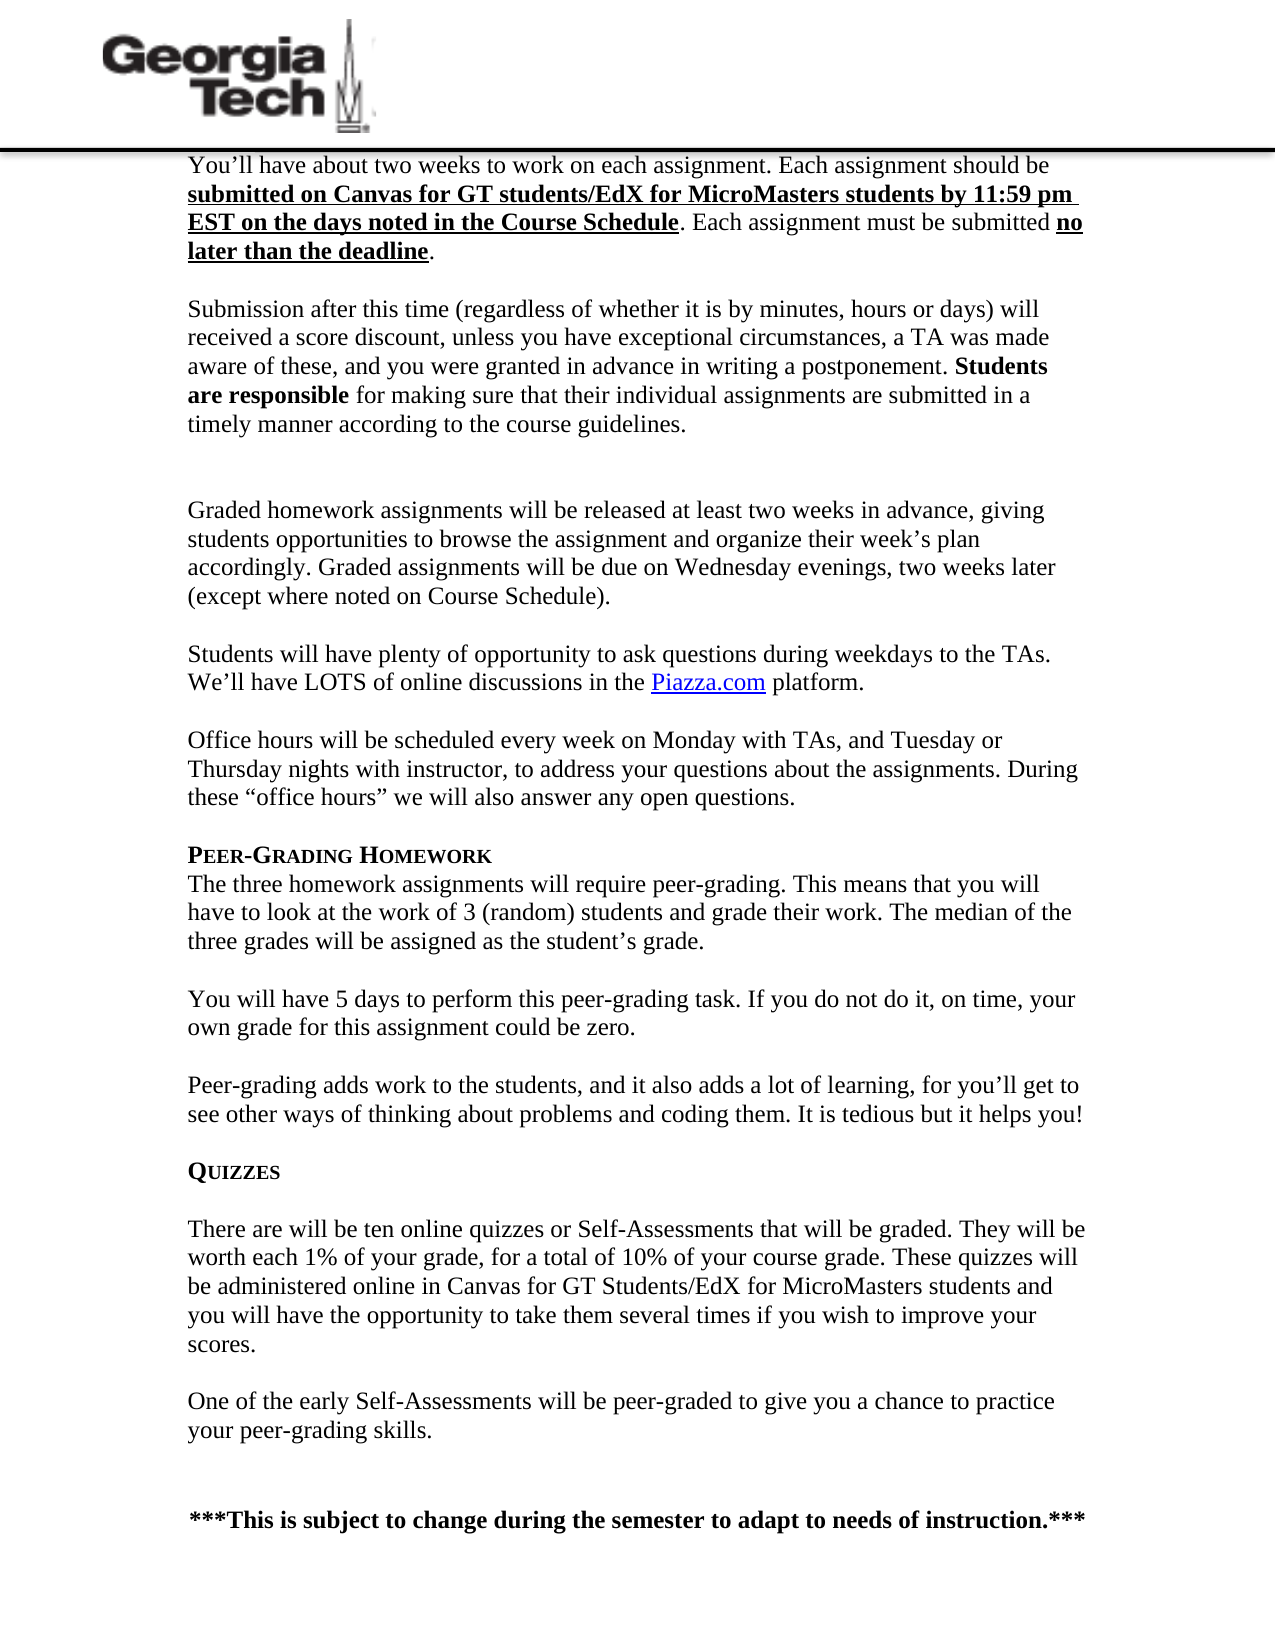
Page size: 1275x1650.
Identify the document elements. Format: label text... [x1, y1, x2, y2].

text The three homework assignments will require peer-grading. This means that you will have to look at the work of 3 (random) students and grade their work. The median of the three grades will be assigned as the student’s grade. [187, 869, 1087, 955]
picture [102, 19, 377, 133]
text Peer-Grading Homework [187, 840, 1087, 869]
text Submission after this time (regardless of whether it is by minutes, hours or days) will received a score discount, unless you have exceptional circumstances, a TA was made aware of these, and you were granted in advance in writing a postponement. Students are responsible for making sure that their individual assignments are submitted in a timely manner according to the course guidelines. [187, 294, 1087, 437]
text Students will have plenty of opportunity to ask questions during weekdays to the TAs. We’ll have LOTS of online discussions in the Piazza.com platform. [187, 639, 1087, 696]
text Graded homework assignments will be released at least two weeks in advance, giving students opportunities to browse the assignment and organize their week’s plan accordingly. Graded assignments will be due on Wednesday evenings, two weeks later (except where noted on Course Schedule). [187, 495, 1087, 610]
text You’ll have about two weeks to work on each assignment. Each assignment should be submitted on Canvas for GT students/EdX for MicroMasters students by 11:59 pm EST on the days noted in the Course Schedule. Each assignment must be submitted no later than the deadline. [187, 150, 1087, 265]
text Peer-grading adds work to the students, and it also adds a lot of learning, for you’ll get to see other ways of thinking about problems and coding them. It is tedious but it helps you! [187, 1070, 1087, 1127]
text Office hours will be scheduled every week on Monday with TAs, and Tuesday or Thursday nights with instructor, to address your questions about the assignments. During these “office hours” we will also answer any open questions. [187, 725, 1087, 811]
text One of the early Self-Assessments will be peer-graded to give you a chance to practice your peer-grading skills. [187, 1386, 1087, 1444]
text Quizzes [187, 1156, 1087, 1185]
text There are will be ten online quizzes or Self-Assessments that will be graded. They will be worth each 1% of your grade, for a total of 10% of your course grade. These quizzes will be administered online in Canvas for GT Students/EdX for MicroMasters students and you will have the opportunity to take them several times if you wish to improve your scores. [187, 1214, 1087, 1357]
text You will have 5 days to perform this peer-grading task. If you do not do it, on time, your own grade for this assignment could be zero. [187, 984, 1087, 1041]
